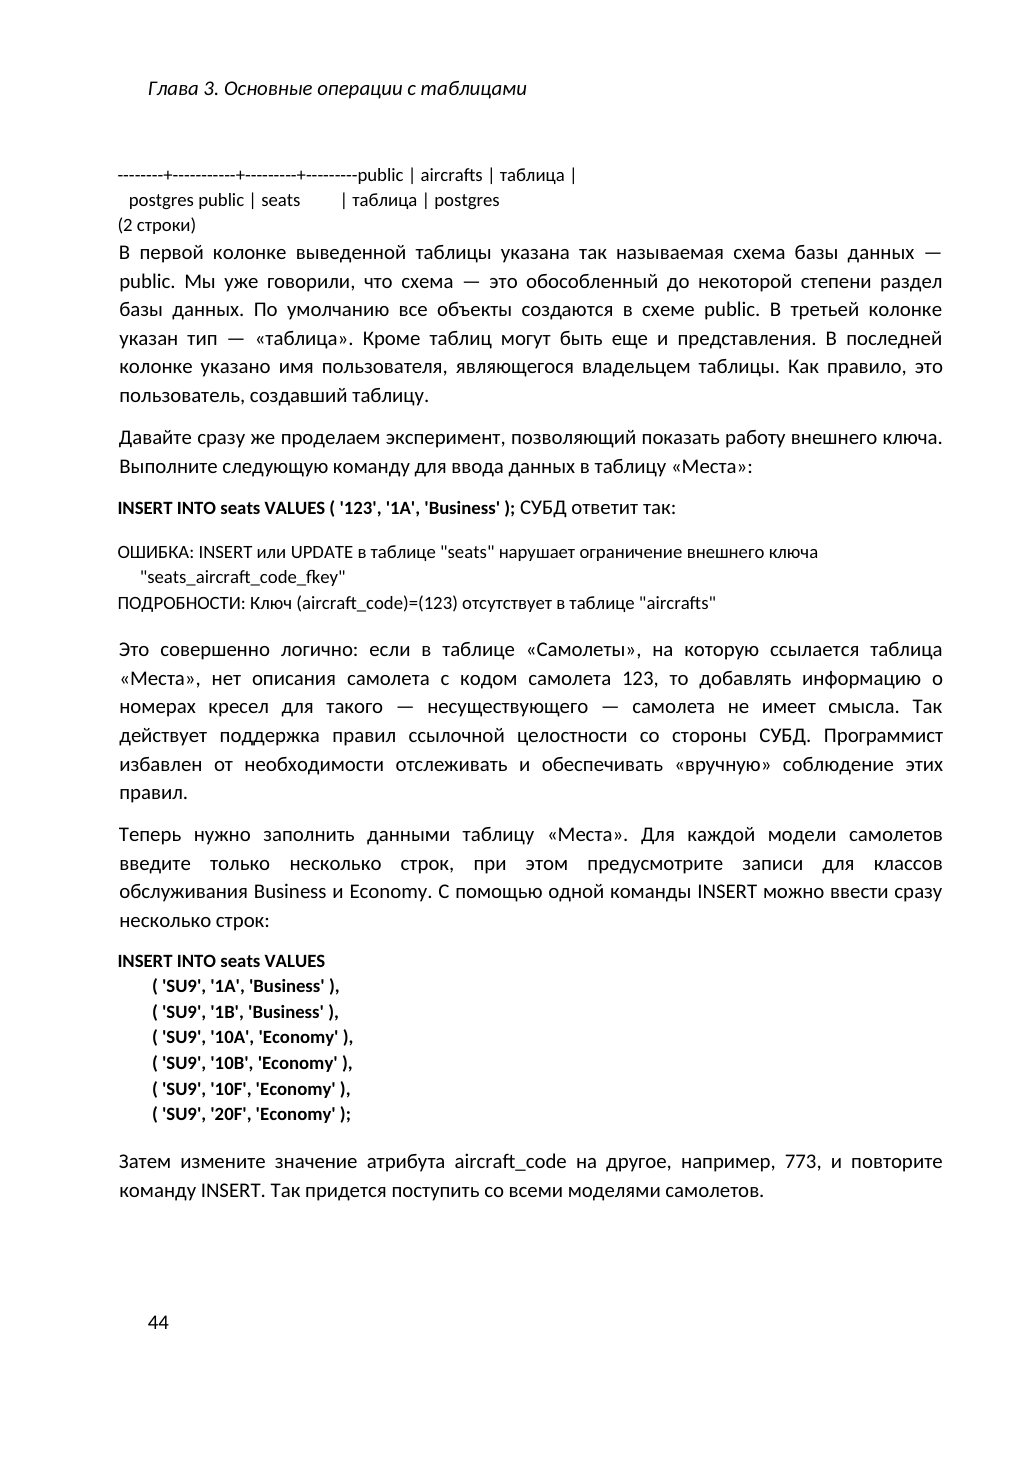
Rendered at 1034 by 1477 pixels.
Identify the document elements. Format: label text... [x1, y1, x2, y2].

text ( 'SU9', '20F', 'Economy' ); [152, 1102, 943, 1125]
text Это совершенно логично: если в таблице «Самолеты», на которую ссылается таблица «Места», нет описания самолета с кодом самолета 123, то добавлять информацию о номерах кресел для такого — несуществующего — самолета не имеет смысла. Так действует поддержка правил ссылочной целостности со стороны СУБД. Программист избавлен от необходимости отслеживать и обеспечивать «вручную» соблюдение этих правил. [119, 636, 944, 805]
text (2 строки) [117, 214, 943, 237]
text ( 'SU9', '1B', 'Business' ), [152, 1000, 943, 1023]
text ОШИБКА: INSERT или UPDATE в таблице "seats" нарушает ограничение внешнего ключа "seats_aircraft_code_fkey" [117, 540, 943, 588]
text INSERT INTO seats VALUES [117, 949, 943, 972]
text ( 'SU9', '10A', 'Economy' ), [152, 1026, 943, 1048]
text ( 'SU9', '10F', 'Economy' ), [152, 1077, 943, 1099]
text ( 'SU9', '1A', 'Business' ), [152, 974, 943, 997]
text ПОДРОБНОСТИ: Ключ (aircraft_code)=(123) отсутствует в таблице "aircrafts" [117, 591, 943, 614]
text Теперь нужно заполнить данными таблицу «Места». Для каждой модели самолетов введите только несколько строк, при этом предусмотрите записи для классов обслуживания Business и Economy. С помощью одной команды INSERT можно ввести сразу несколько строк: [119, 821, 944, 933]
text Давайте сразу же проделаем эксперимент, позволяющий показать работу внешнего ключа. Выполните следующую команду для ввода данных в таблицу «Места»: [119, 424, 944, 478]
text --------+-----------+---------+---------public | aircrafts | таблица | postgres public | seats | таблица | postgres [117, 163, 634, 211]
text В первой колонке выведенной таблицы указана так называемая схема базы данных — public. Мы уже говорили, что схема — это обособленный до некоторой степени раздел базы данных. По умолчанию все объекты создаются в схеме public. В третьей колонке указан тип — «таблица». Кроме таблиц могут быть еще и представления. В последней колонке указано имя пользователя, являющегося владельцем таблицы. Как правило, это пользователь, создавший таблицу. [119, 239, 944, 408]
text Затем измените значение атрибута aircraft_code на другое, например, 773, и повторите команду INSERT. Так придется поступить со всеми моделями самолетов. [119, 1148, 944, 1202]
text INSERT INTO seats VALUES ( '123', '1A', 'Business' ); СУБД ответит так: [117, 494, 765, 520]
text ( 'SU9', '10B', 'Economy' ), [152, 1051, 943, 1074]
